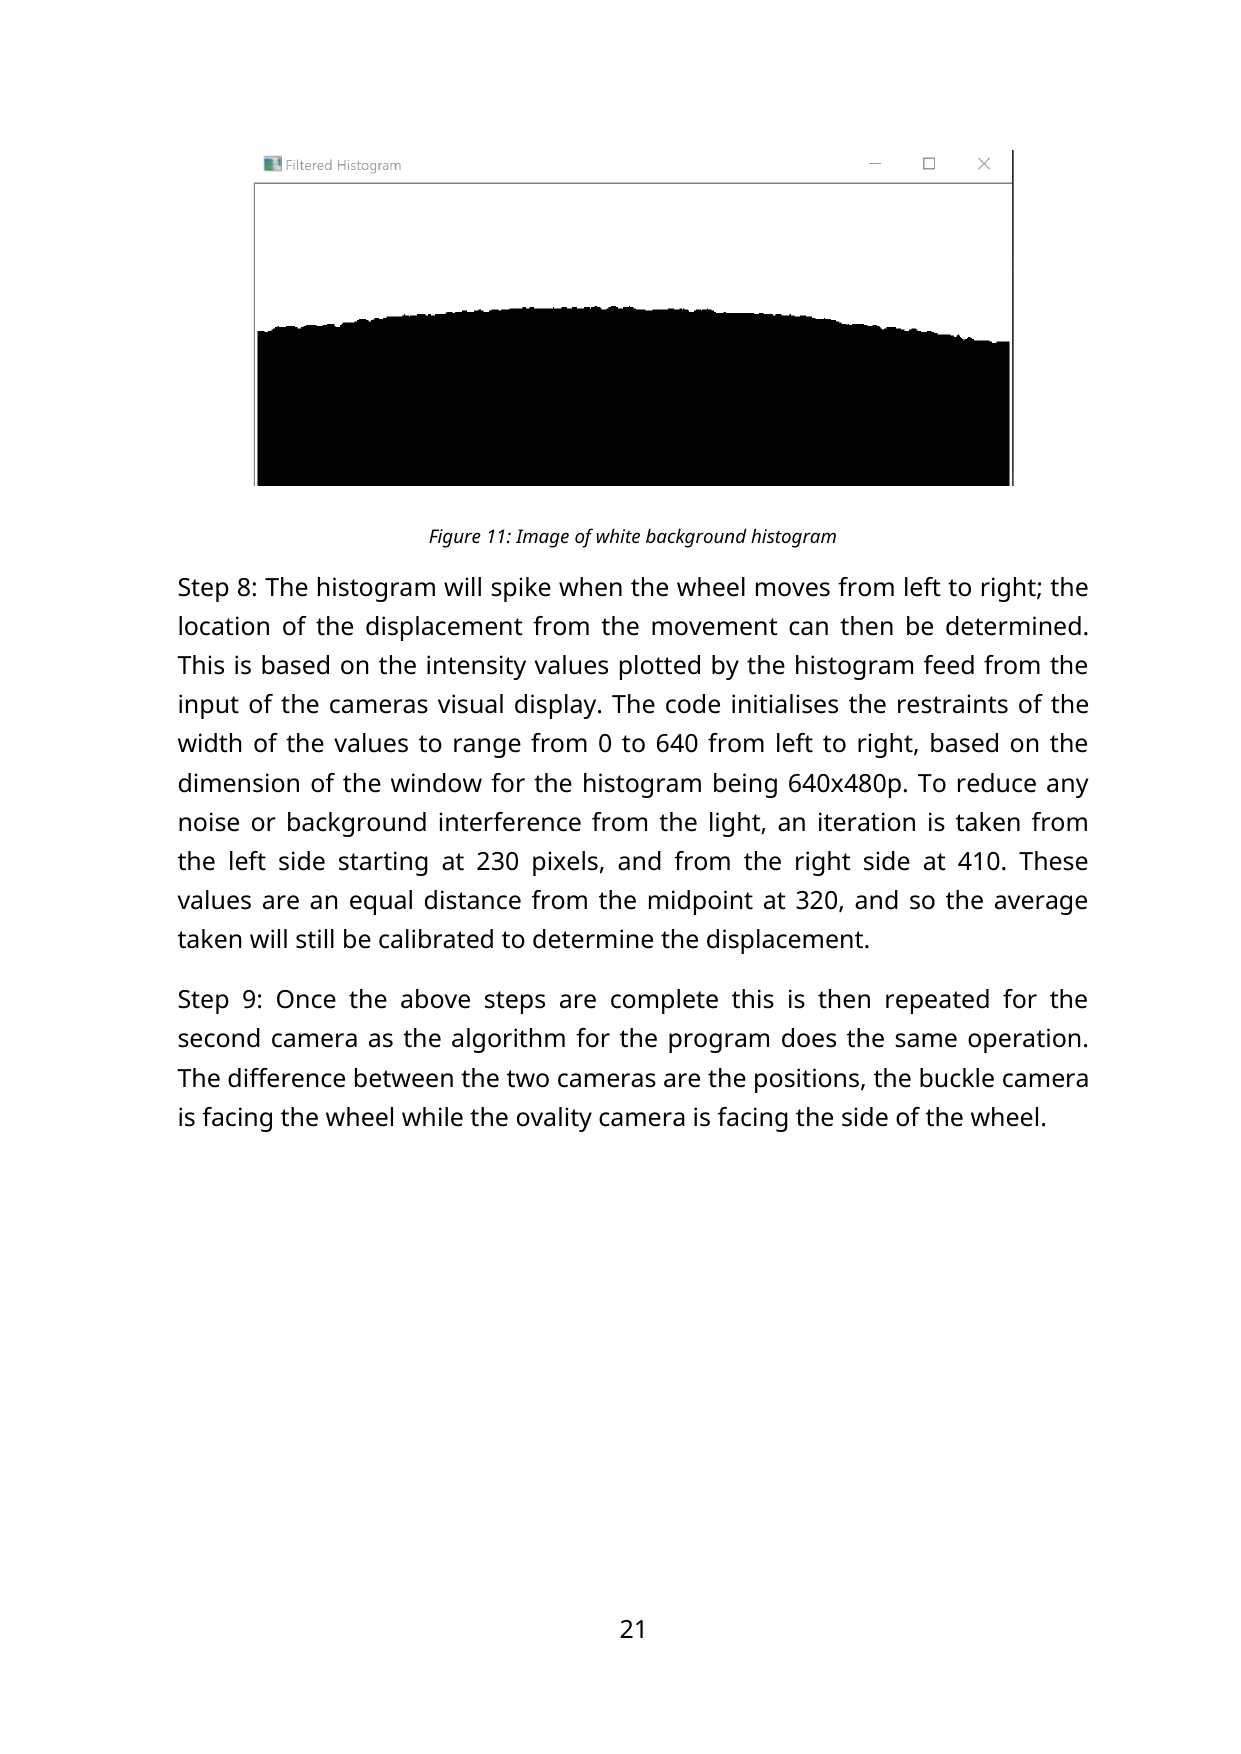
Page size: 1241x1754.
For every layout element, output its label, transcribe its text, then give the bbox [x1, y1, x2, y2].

text Step 9: Once the above steps are complete this is then repeated for the second camera as the algorithm for the program does the same operation. The difference between the two cameras are the positions, the buckle camera is facing the wheel while the ovality camera is facing the side of the wheel. [177, 982, 1090, 1133]
text Step 8: The histogram will spike when the wheel moves from left to right; the location of the displacement from the movement can then be determined. This is based on the intensity values plotted by the histogram feed from the input of the cameras visual display. The code initialises the restraints of the width of the values to range from 0 to 640 from left to right, based on the dimension of the window for the histogram being 640x480p. To reduce any noise or background interference from the light, an iteration is taken from the left side starting at 230 pixels, and from the right side at 410. These values are an equal distance from the midpoint at 320, and so the average taken will still be calibrated to determine the displacement. [177, 569, 1090, 956]
picture [253, 150, 1014, 486]
text Figure 11: Image of white background histogram [177, 523, 1090, 548]
